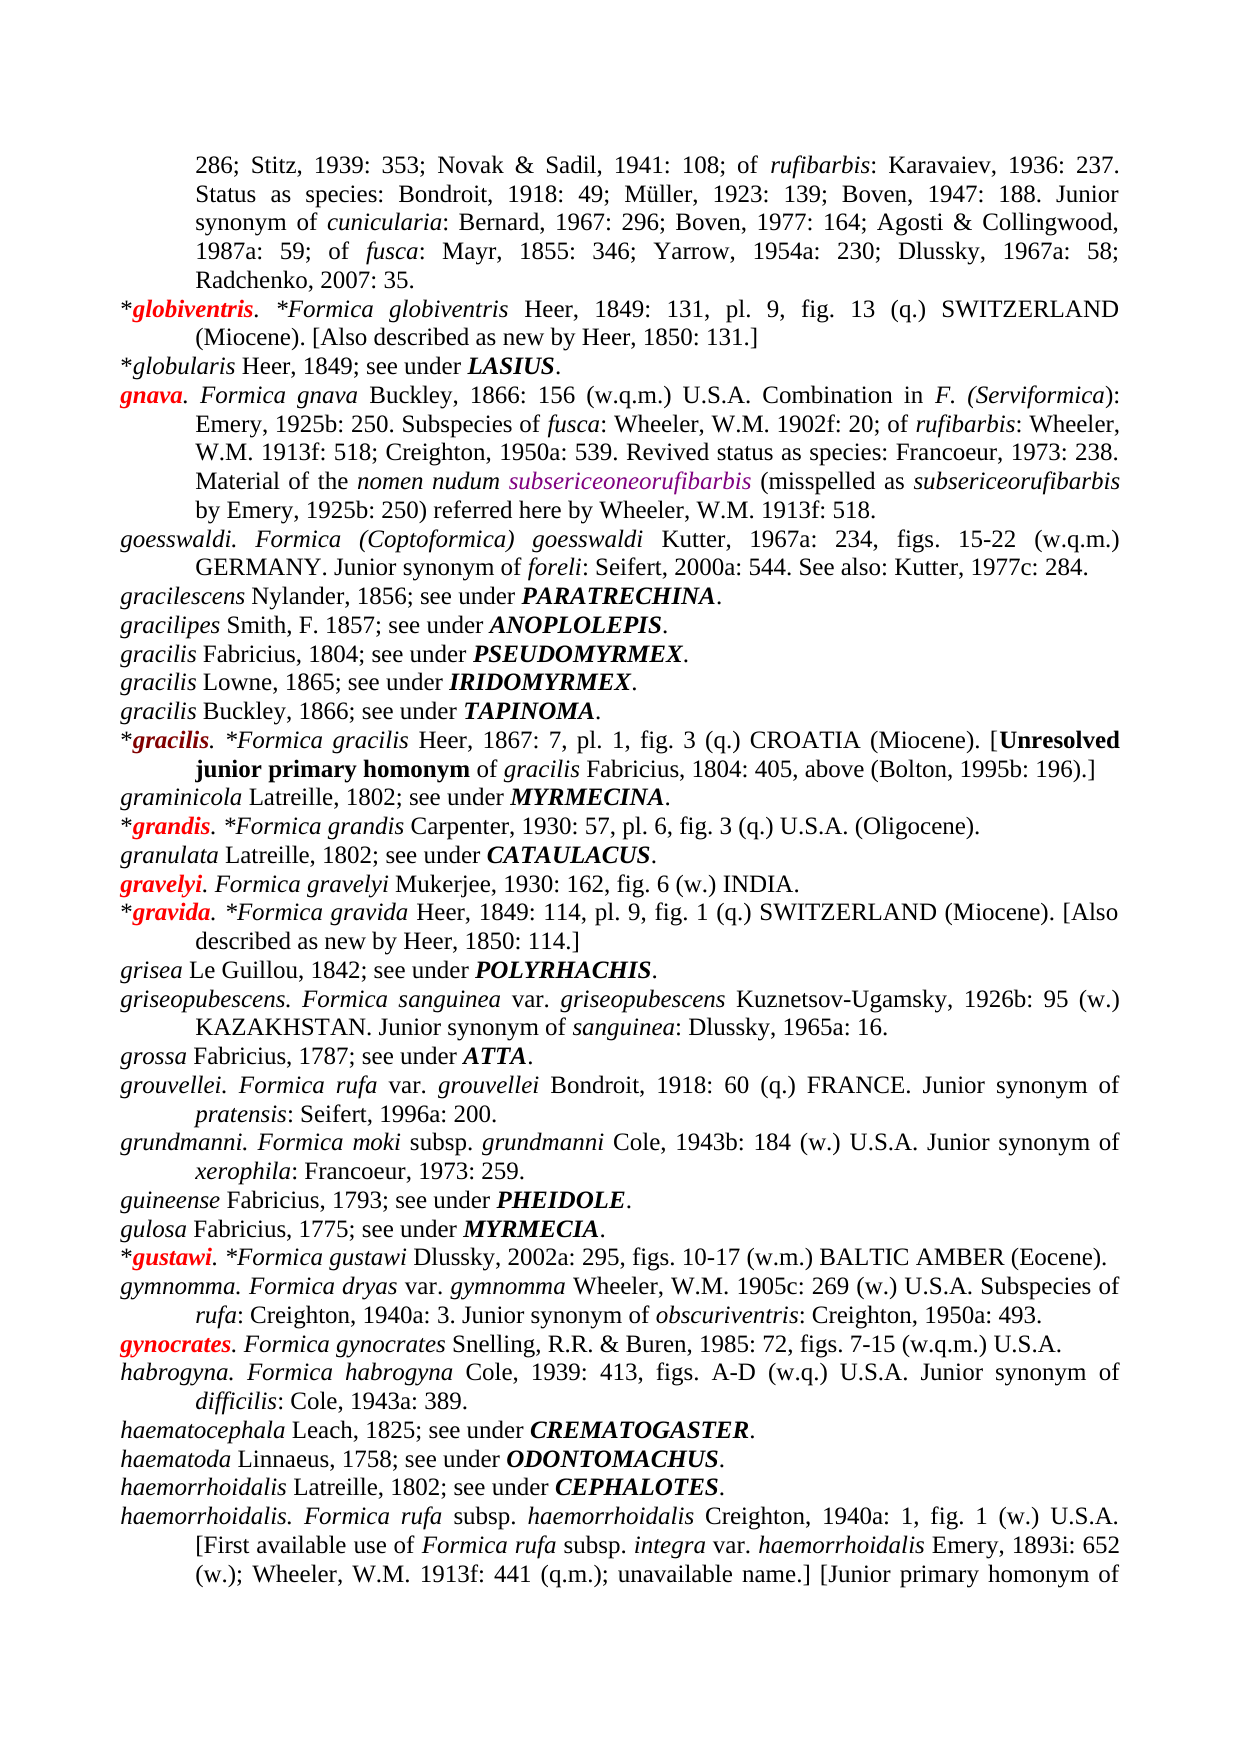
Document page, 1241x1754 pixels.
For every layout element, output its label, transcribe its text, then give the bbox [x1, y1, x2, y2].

text haemorrhoidalis Latreille, 1802; see under CEPHALOTES. [120, 1472, 1120, 1501]
text gracilis Fabricius, 1804; see under PSEUDOMYRMEX. [120, 639, 1120, 667]
text graminicola Latreille, 1802; see under MYRMECINA. [120, 782, 1120, 811]
text gynocrates. Formica gynocrates Snelling, R.R. & Buren, 1985: 72, figs. 7-15 (w.q.m.) U.S.A. [120, 1329, 1120, 1357]
text gracilescens Nylander, 1856; see under PARATRECHINA. [120, 581, 1120, 610]
text griseopubescens. Formica sanguinea var. griseopubescens Kuznetsov-Ugamsky, 1926b: 95 (w.) KAZAKHSTAN. Junior synonym of sanguinea: Dlussky, 1965a: 16. [120, 984, 1120, 1041]
text *globiventris. *Formica globiventris Heer, 1849: 131, pl. 9, fig. 13 (q.) SWITZERLAND (Miocene). [Also described as new by Heer, 1850: 131.] [120, 294, 1120, 351]
text *gravida. *Formica gravida Heer, 1849: 114, pl. 9, fig. 1 (q.) SWITZERLAND (Miocene). [Also described as new by Heer, 1850: 114.] [120, 897, 1120, 955]
text gravelyi. Formica gravelyi Mukerjee, 1930: 162, fig. 6 (w.) INDIA. [120, 869, 1120, 897]
text haematocephala Leach, 1825; see under CREMATOGASTER. [120, 1415, 1120, 1444]
text grundmanni. Formica moki subsp. grundmanni Cole, 1943b: 184 (w.) U.S.A. Junior synonym of xerophila: Francoeur, 1973: 259. [120, 1127, 1120, 1185]
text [120, 150, 1120, 294]
text grossa Fabricius, 1787; see under ATTA. [120, 1041, 1120, 1070]
text guineense Fabricius, 1793; see under PHEIDOLE. [120, 1185, 1120, 1214]
text grouvellei. Formica rufa var. grouvellei Bondroit, 1918: 60 (q.) FRANCE. Junior synonym of pratensis: Seifert, 1996a: 200. [120, 1070, 1120, 1127]
text gracilis Buckley, 1866; see under TAPINOMA. [120, 696, 1120, 725]
text granulata Latreille, 1802; see under CATAULACUS. [120, 840, 1120, 869]
text gracilipes Smith, F. 1857; see under ANOPLOLEPIS. [120, 610, 1120, 639]
text gulosa Fabricius, 1775; see under MYRMECIA. [120, 1214, 1120, 1242]
text goesswaldi. Formica (Coptoformica) goesswaldi Kutter, 1967a: 234, figs. 15-22 (w.q.m.) GERMANY. Junior synonym of foreli: Seifert, 2000a: 544. See also: Kutter, 1977c: 284. [120, 524, 1120, 581]
text *grandis. *Formica grandis Carpenter, 1930: 57, pl. 6, fig. 3 (q.) U.S.A. (Oligocene). [120, 811, 1120, 840]
text grisea Le Guillou, 1842; see under POLYRHACHIS. [120, 955, 1120, 984]
text *globularis Heer, 1849; see under LASIUS. [120, 351, 1120, 380]
text habrogyna. Formica habrogyna Cole, 1939: 413, figs. A-D (w.q.) U.S.A. Junior synonym of difficilis: Cole, 1943a: 389. [120, 1357, 1120, 1415]
text gnava. Formica gnava Buckley, 1866: 156 (w.q.m.) U.S.A. Combination in F. (Serviformica): Emery, 1925b: 250. Subspecies of fusca: Wheeler, W.M. 1902f: 20; of rufibarbis: Wheeler, W.M. 1913f: 518; Creighton, 1950a: 539. Revived status as species: Francoeur, 1973: 238. Material of the nomen nudum subsericeoneorufibarbis (misspelled as subsericeorufibarbis by Emery, 1925b: 250) referred here by Wheeler, W.M. 1913f: 518. [120, 380, 1120, 524]
text *gracilis. *Formica gracilis Heer, 1867: 7, pl. 1, fig. 3 (q.) CROATIA (Miocene). [Unresolved junior primary homonym of gracilis Fabricius, 1804: 405, above (Bolton, 1995b: 196).] [120, 725, 1120, 782]
text gracilis Lowne, 1865; see under IRIDOMYRMEX. [120, 667, 1120, 696]
text *gustawi. *Formica gustawi Dlussky, 2002a: 295, figs. 10-17 (w.m.) BALTIC AMBER (Eocene). [120, 1242, 1120, 1271]
text haematoda Linnaeus, 1758; see under ODONTOMACHUS. [120, 1444, 1120, 1472]
text gymnomma. Formica dryas var. gymnomma Wheeler, W.M. 1905c: 269 (w.) U.S.A. Subspecies of rufa: Creighton, 1940a: 3. Junior synonym of obscuriventris: Creighton, 1950a: 493. [120, 1271, 1120, 1329]
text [120, 1501, 1120, 1587]
